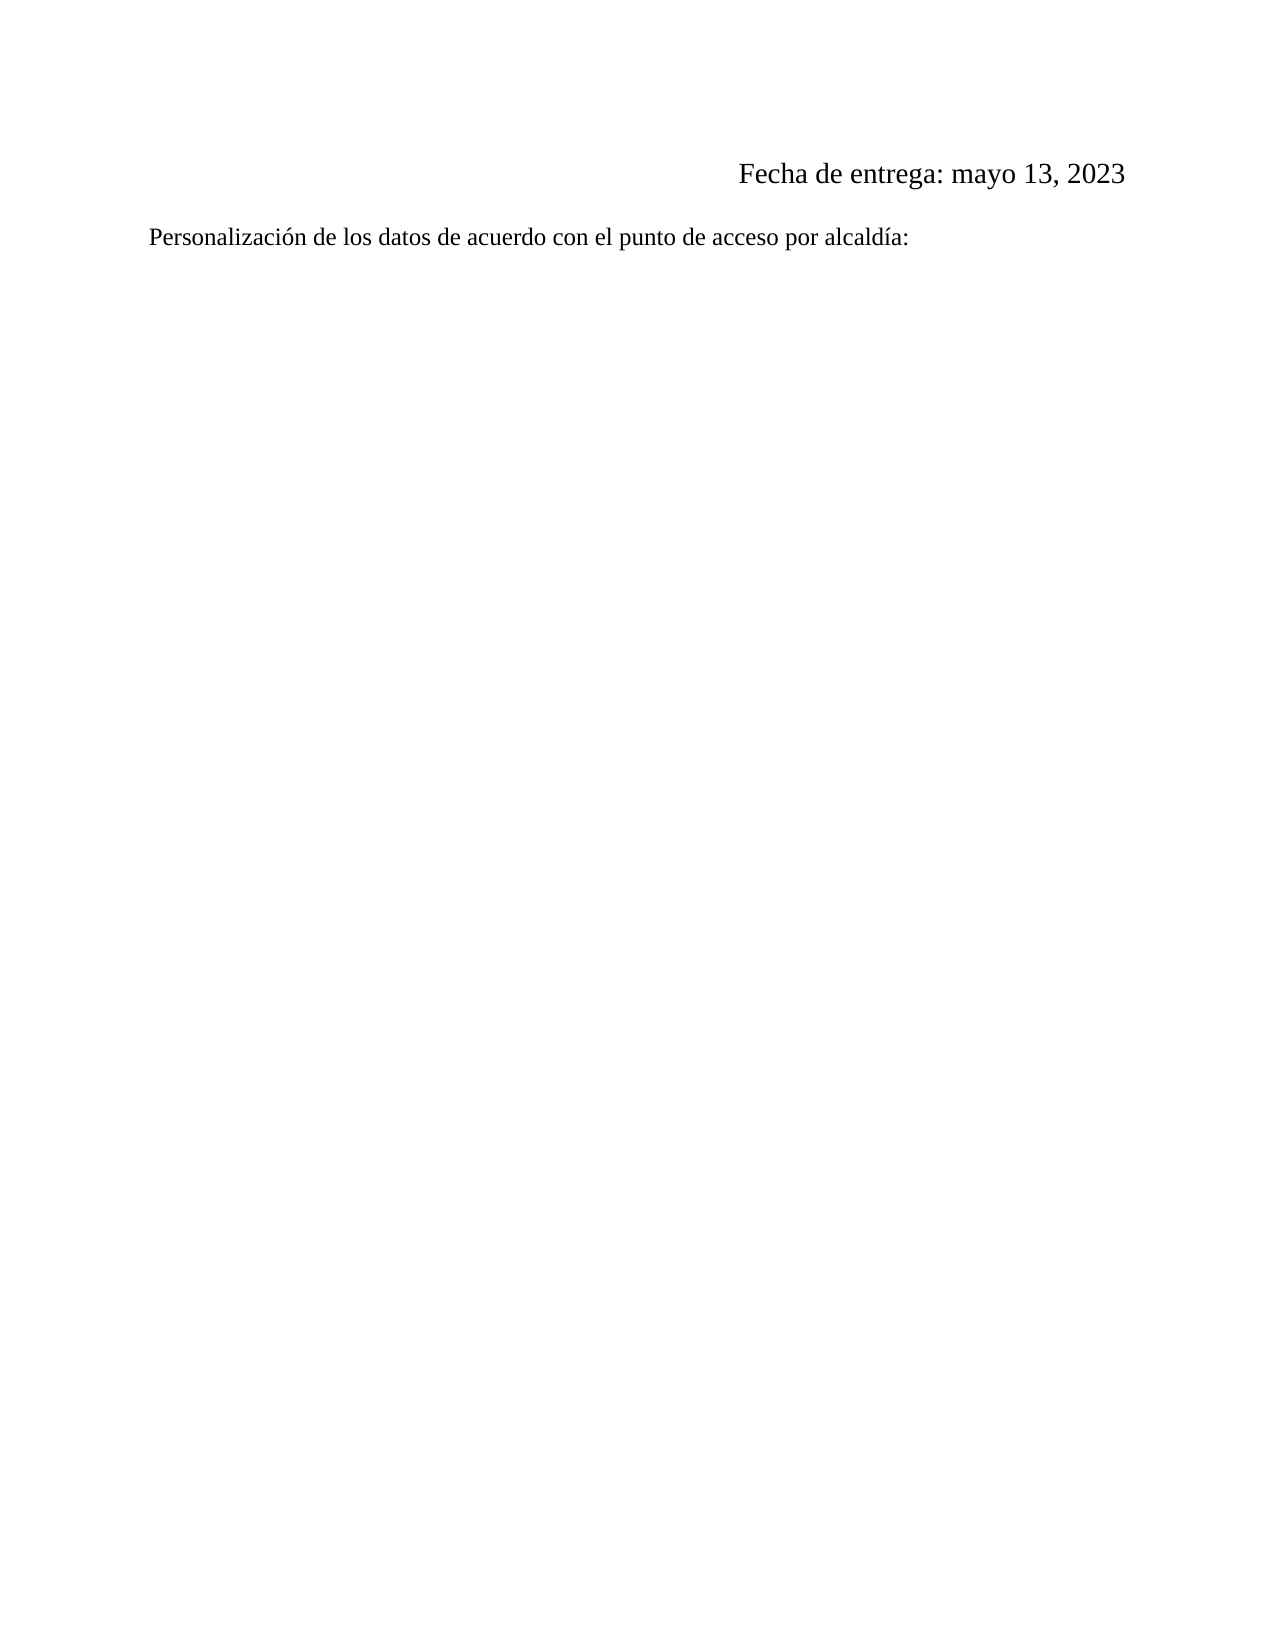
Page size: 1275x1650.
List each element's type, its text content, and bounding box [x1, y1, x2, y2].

text Fecha de entrega: mayo 13, 2023 [150, 156, 1125, 189]
text Personalización de los datos de acuerdo con el punto de acceso por alcaldía: [148, 222, 1125, 251]
